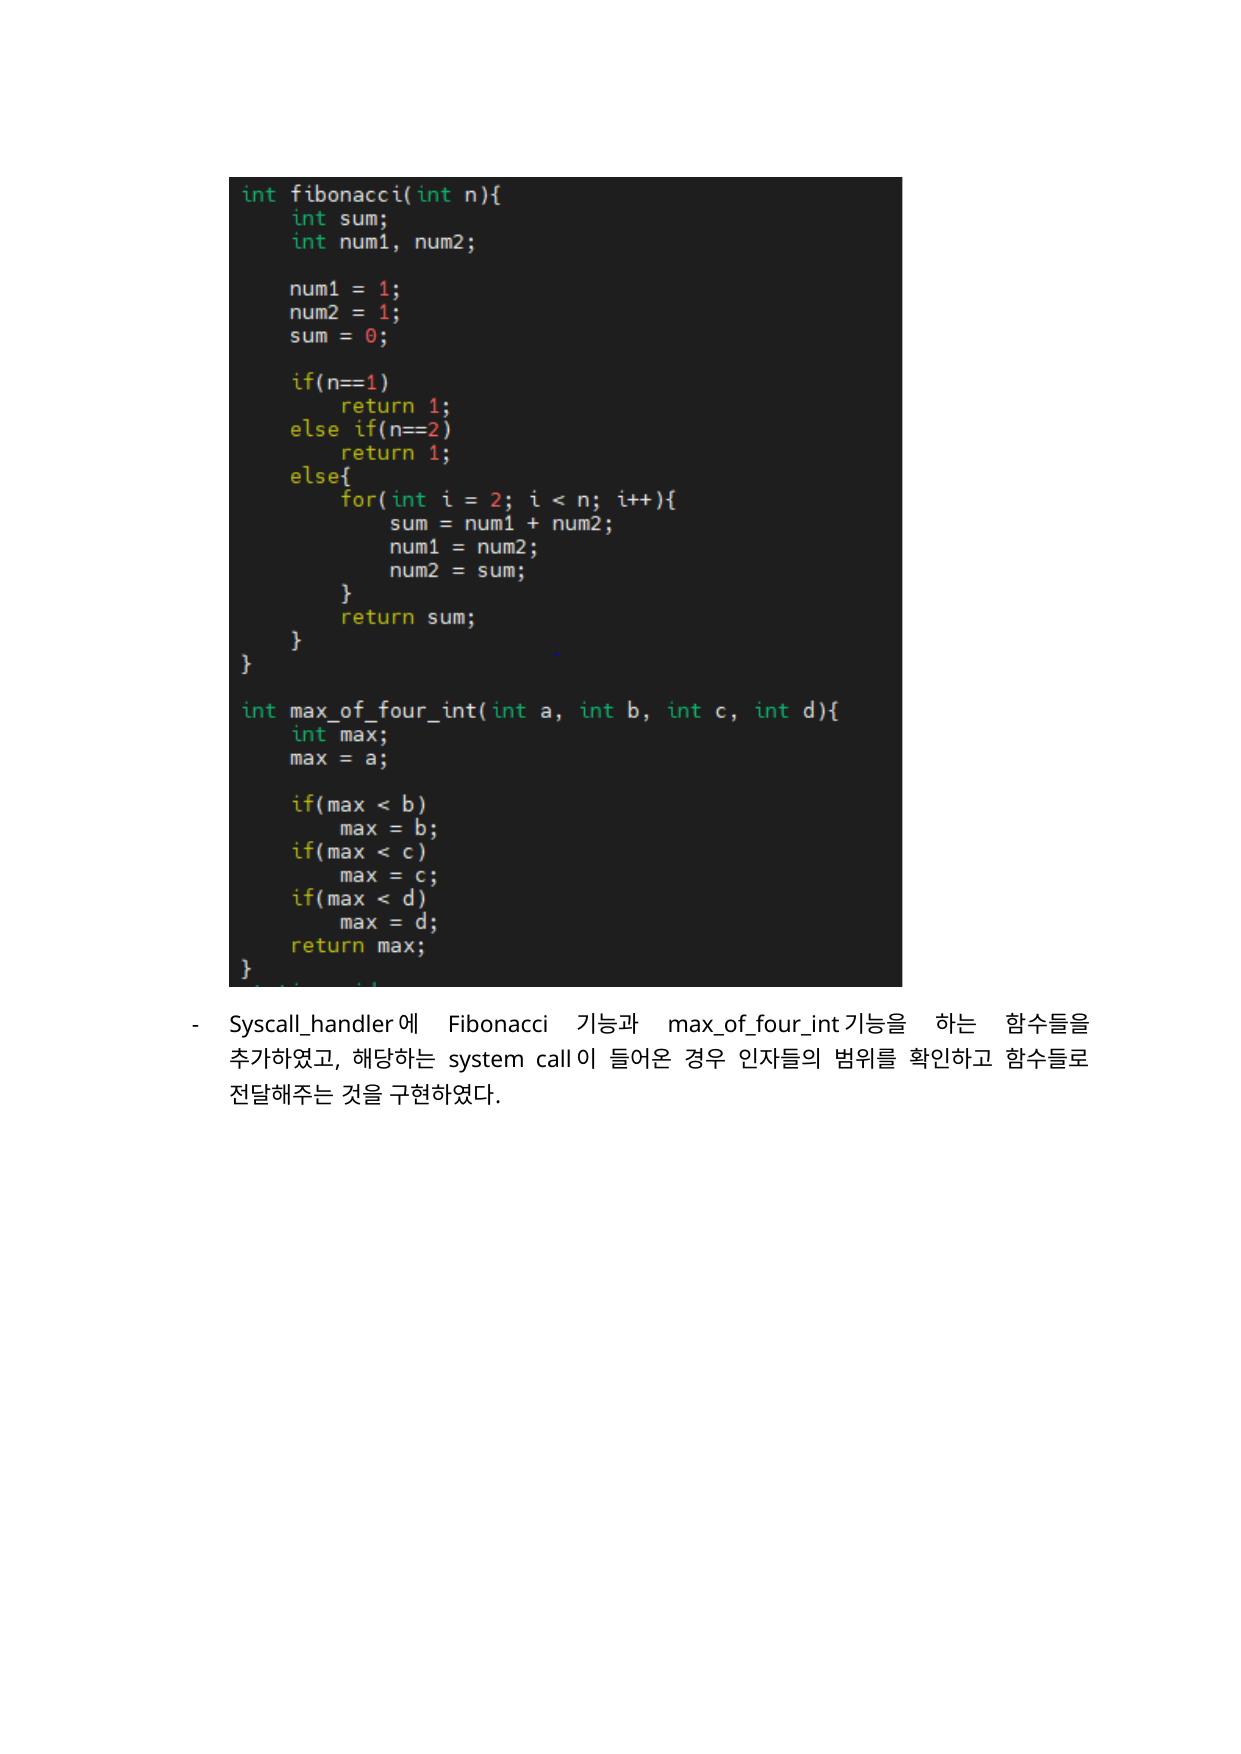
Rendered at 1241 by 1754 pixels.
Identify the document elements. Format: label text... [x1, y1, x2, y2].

picture [229, 177, 903, 987]
list Syscall_handler에 Fibonacci 기능과 max_of_four_int기능을 하는 함수들을 추가하였고, 해당하는 system call이 들어온 경우 인자들의 범위를 확인하고 함수들로 전달해주는 것을 구현하였다. [192, 1005, 1090, 1111]
